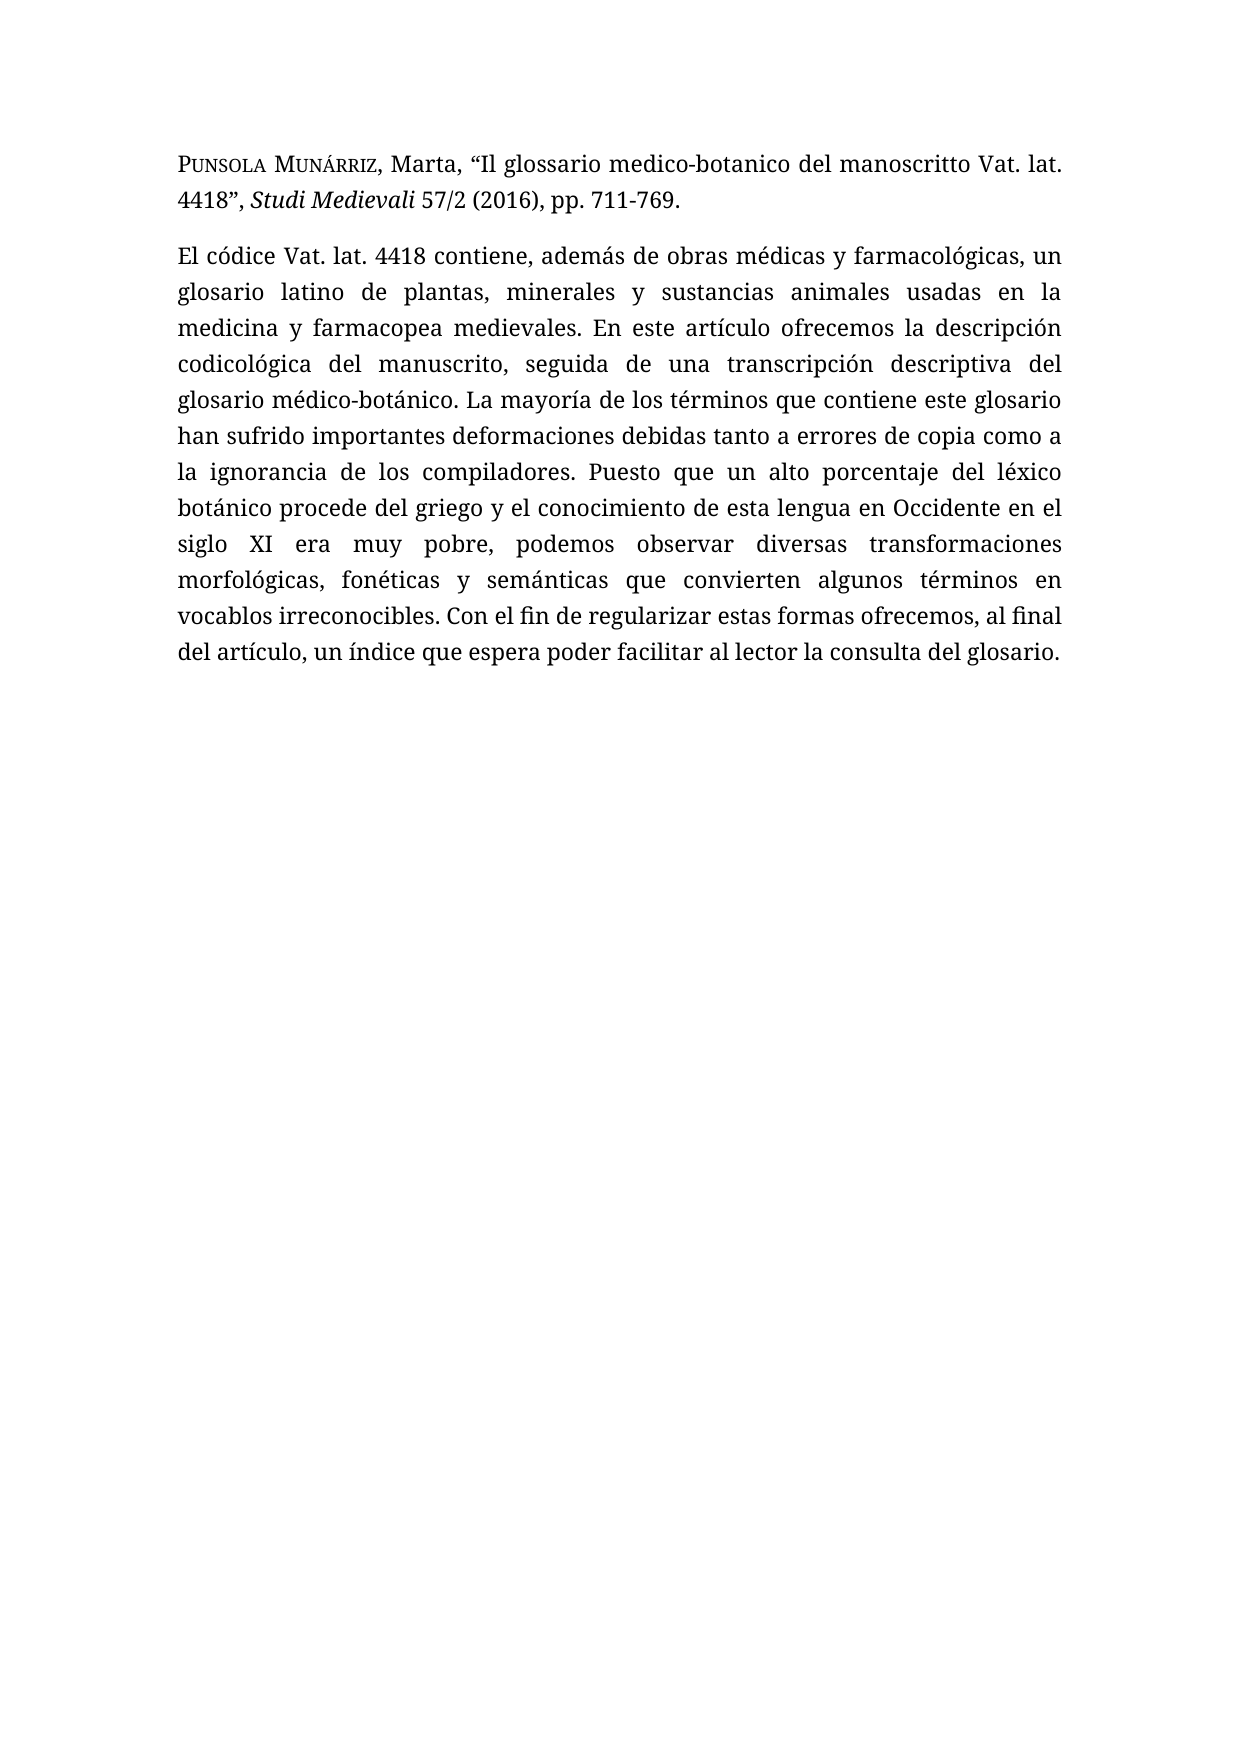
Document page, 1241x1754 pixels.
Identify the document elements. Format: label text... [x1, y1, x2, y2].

text Punsola Munárriz, Marta, “Il glossario medico-botanico del manoscritto Vat. lat. 4418”, Studi Medievali 57/2 (2016), pp. 711-769. [177, 148, 1063, 215]
text El códice Vat. lat. 4418 contiene, además de obras médicas y farmacológicas, un glosario latino de plantas, minerales y sustancias animales usadas en la medicina y farmacopea medievales. En este artículo ofrecemos la descripción codicológica del manuscrito, seguida de una transcripción descriptiva del glosario médico-botánico. La mayoría de los términos que contiene este glosario han sufrido importantes deformaciones debidas tanto a errores de copia como a la ignorancia de los compiladores. Puesto que un alto porcentaje del léxico botánico procede del griego y el conocimiento de esta lengua en Occidente en el siglo XI era muy pobre, podemos observar diversas transformaciones morfológicas, fonéticas y semánticas que convierten algunos términos en vocablos irreconocibles. Con el fin de regularizar estas formas ofrecemos, al final del artículo, un índice que espera poder facilitar al lector la consulta del glosario. [177, 240, 1063, 667]
